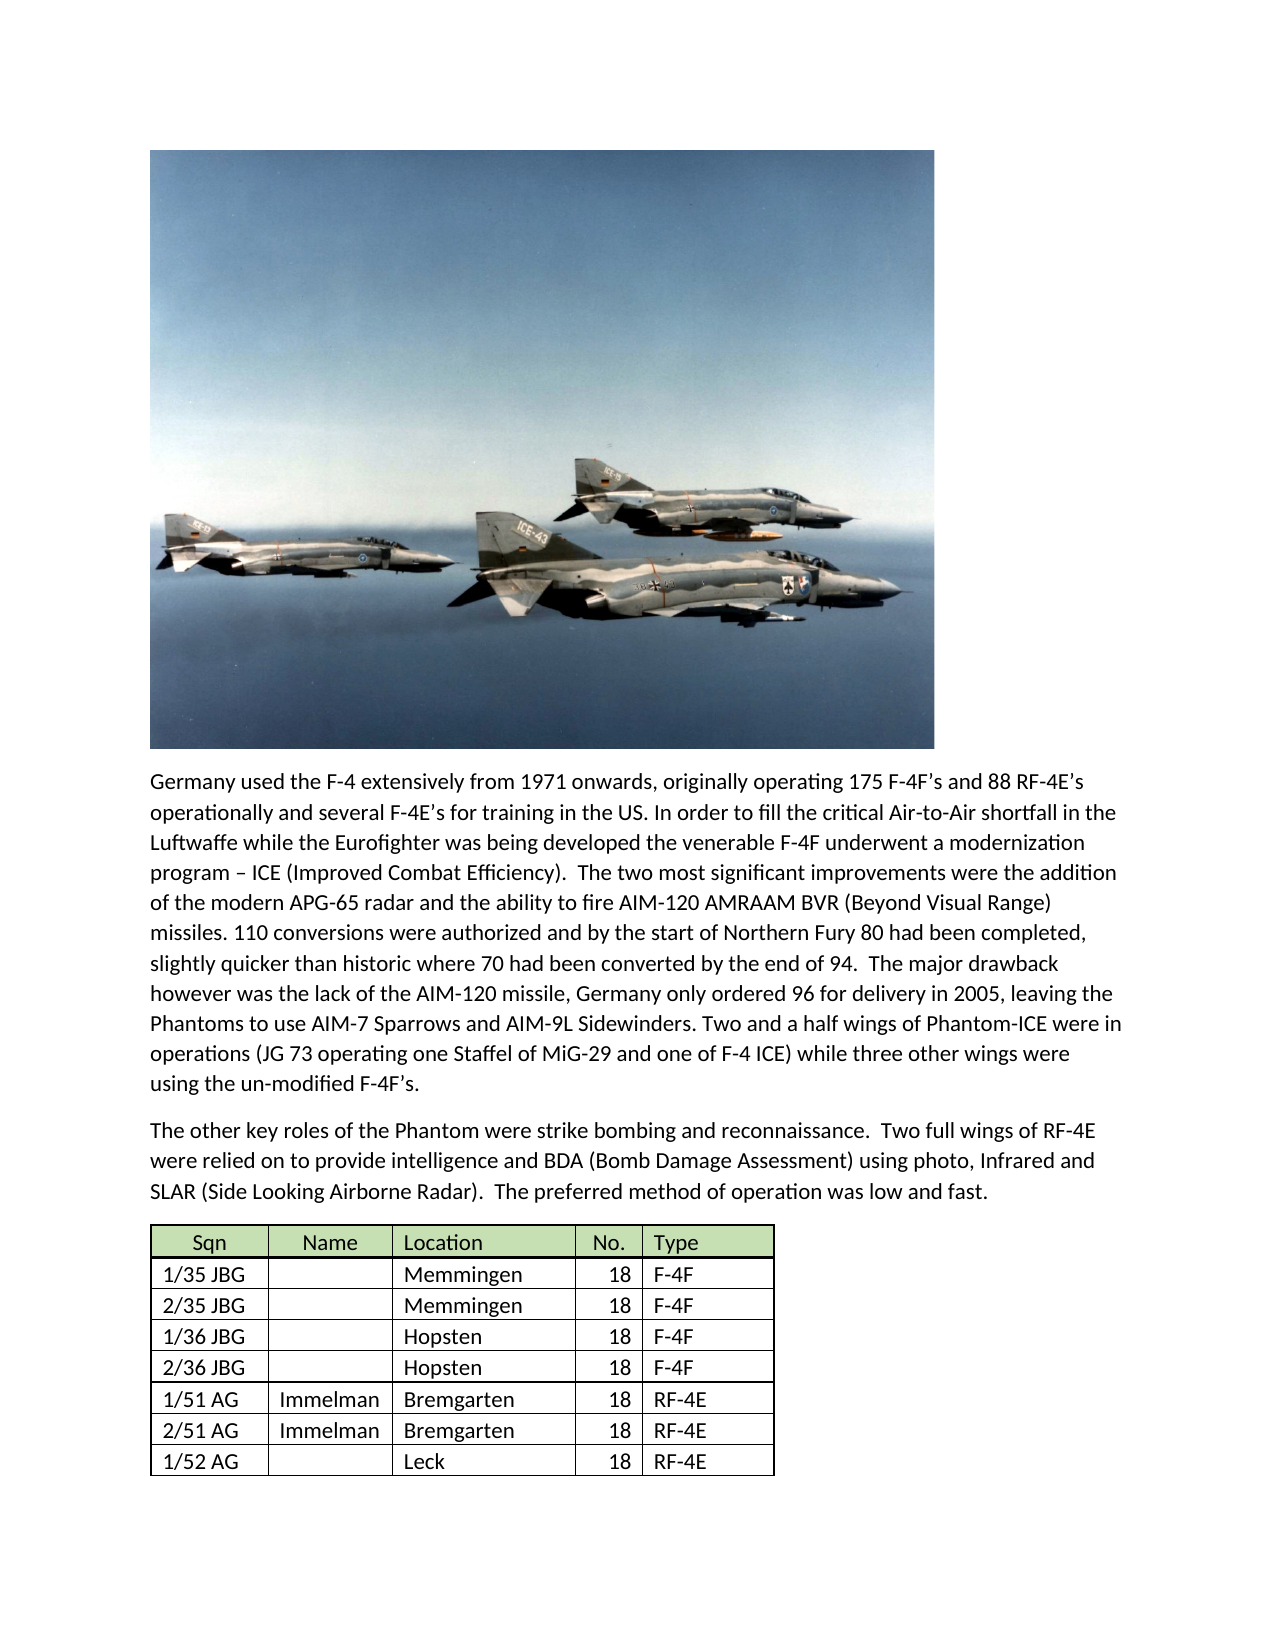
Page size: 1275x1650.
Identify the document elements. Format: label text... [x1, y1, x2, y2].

table_cell 18 [576, 1351, 642, 1381]
table_cell Leck [393, 1445, 575, 1475]
table_cell 2/36 JBG [152, 1351, 268, 1381]
table_cell 18 [576, 1414, 642, 1444]
table_header No. [576, 1226, 642, 1256]
table_cell Immelman [269, 1414, 392, 1444]
table_cell RF-4E [643, 1414, 773, 1444]
table_cell 1/35 JBG [152, 1259, 268, 1288]
picture [150, 150, 935, 749]
table_cell F-4F [643, 1259, 773, 1288]
table_cell RF-4E [643, 1383, 773, 1413]
table_cell F-4F [643, 1289, 773, 1319]
table_header Type [643, 1226, 773, 1256]
table_cell [269, 1289, 392, 1319]
table_cell [269, 1320, 392, 1350]
table_cell Bremgarten [393, 1383, 575, 1413]
table_header Sqn [152, 1226, 268, 1256]
table_header Name [269, 1226, 392, 1256]
table_cell Immelman [269, 1383, 392, 1413]
table_cell Memmingen [393, 1289, 575, 1319]
table_cell 1/36 JBG [152, 1320, 268, 1350]
table_cell Hopsten [393, 1351, 575, 1381]
table_cell 2/35 JBG [152, 1289, 268, 1319]
table_cell Bremgarten [393, 1414, 575, 1444]
table_cell F-4F [643, 1351, 773, 1381]
table_cell F-4F [643, 1320, 773, 1350]
table_cell 18 [576, 1259, 642, 1288]
table_cell [269, 1351, 392, 1381]
table_cell Hopsten [393, 1320, 575, 1350]
text The other key roles of the Phantom were strike bombing and reconnaissance. Two full wings of RF-4E were relied on to provide intelligence and BDA (Bomb Damage Assessment) using photo, Infrared and SLAR (Side Looking Airborne Radar). The preferred method of operation was low and fast. [150, 1116, 1125, 1205]
table_cell 18 [576, 1445, 642, 1475]
table_cell 18 [576, 1383, 642, 1413]
table_cell [269, 1445, 392, 1475]
table_cell 18 [576, 1320, 642, 1350]
table_cell 1/52 AG [152, 1445, 268, 1475]
table_cell [269, 1259, 392, 1288]
table_cell 1/51 AG [152, 1383, 268, 1413]
table_header Location [393, 1226, 575, 1256]
table_cell 18 [576, 1289, 642, 1319]
text Germany used the F-4 extensively from 1971 onwards, originally operating 175 F-4F’s and 88 RF-4E’s operationally and several F-4E’s for training in the US. In order to fill the critical Air-to-Air shortfall in the Luftwaffe while the Eurofighter was being developed the venerable F-4F underwent a modernization program – ICE (Improved Combat Efficiency). The two most significant improvements were the addition of the modern APG-65 radar and the ability to fire AIM-120 AMRAAM BVR (Beyond Visual Range) missiles. 110 conversions were authorized and by the start of Northern Fury 80 had been completed, slightly quicker than historic where 70 had been converted by the end of 94. The major drawback however was the lack of the AIM-120 missile, Germany only ordered 96 for delivery in 2005, leaving the Phantoms to use AIM-7 Sparrows and AIM-9L Sidewinders. Two and a half wings of Phantom-ICE were in operations (JG 73 operating one Staffel of MiG-29 and one of F-4 ICE) while three other wings were using the un-modified F-4F’s. [150, 767, 1125, 1097]
table_cell RF-4E [643, 1445, 773, 1475]
table_cell 2/51 AG [152, 1414, 268, 1444]
table_cell Memmingen [393, 1259, 575, 1288]
